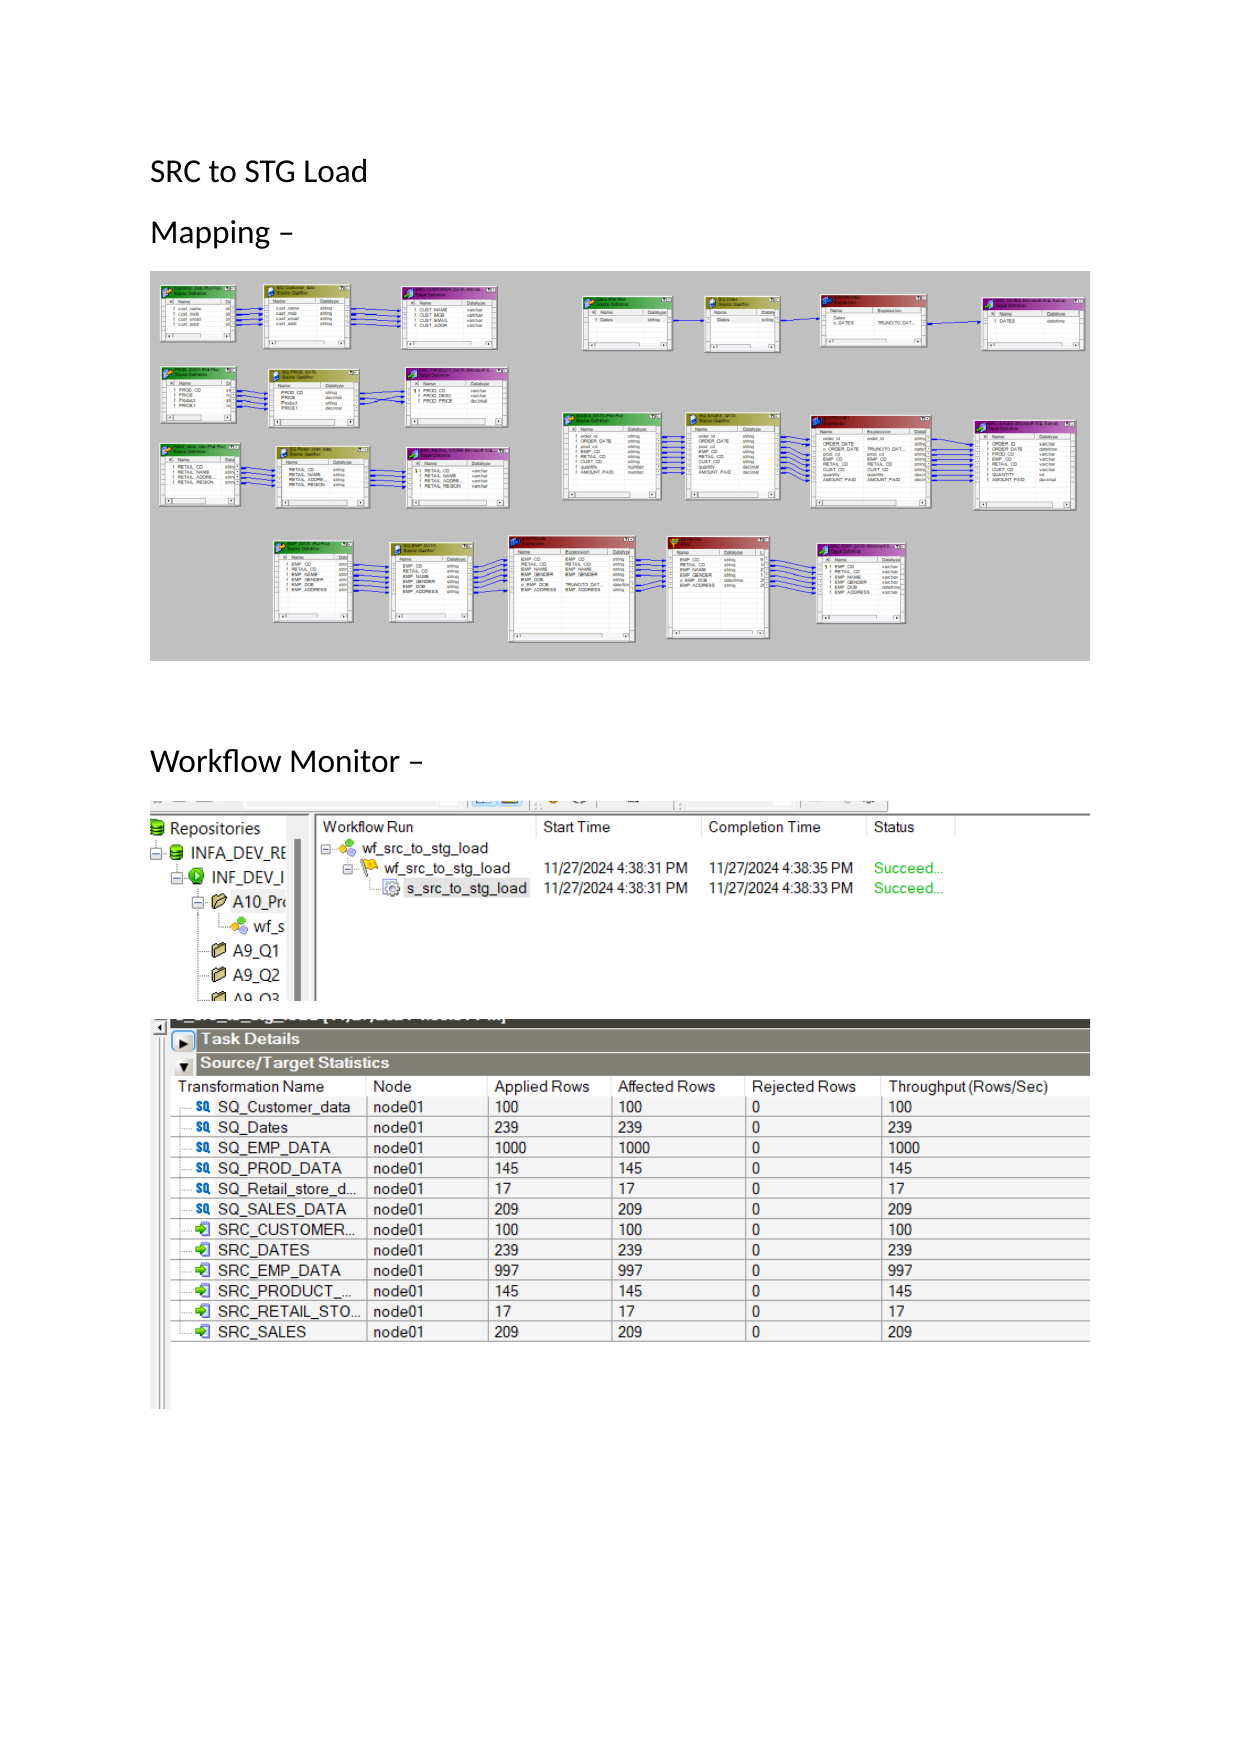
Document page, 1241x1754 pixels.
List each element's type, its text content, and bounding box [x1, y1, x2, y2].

text Workflow Monitor – [150, 740, 1090, 781]
picture [150, 271, 1091, 661]
picture [150, 801, 1091, 1001]
text Mapping – [150, 211, 1090, 251]
text SRC to STG Load [150, 150, 1090, 191]
picture [150, 1019, 1091, 1409]
